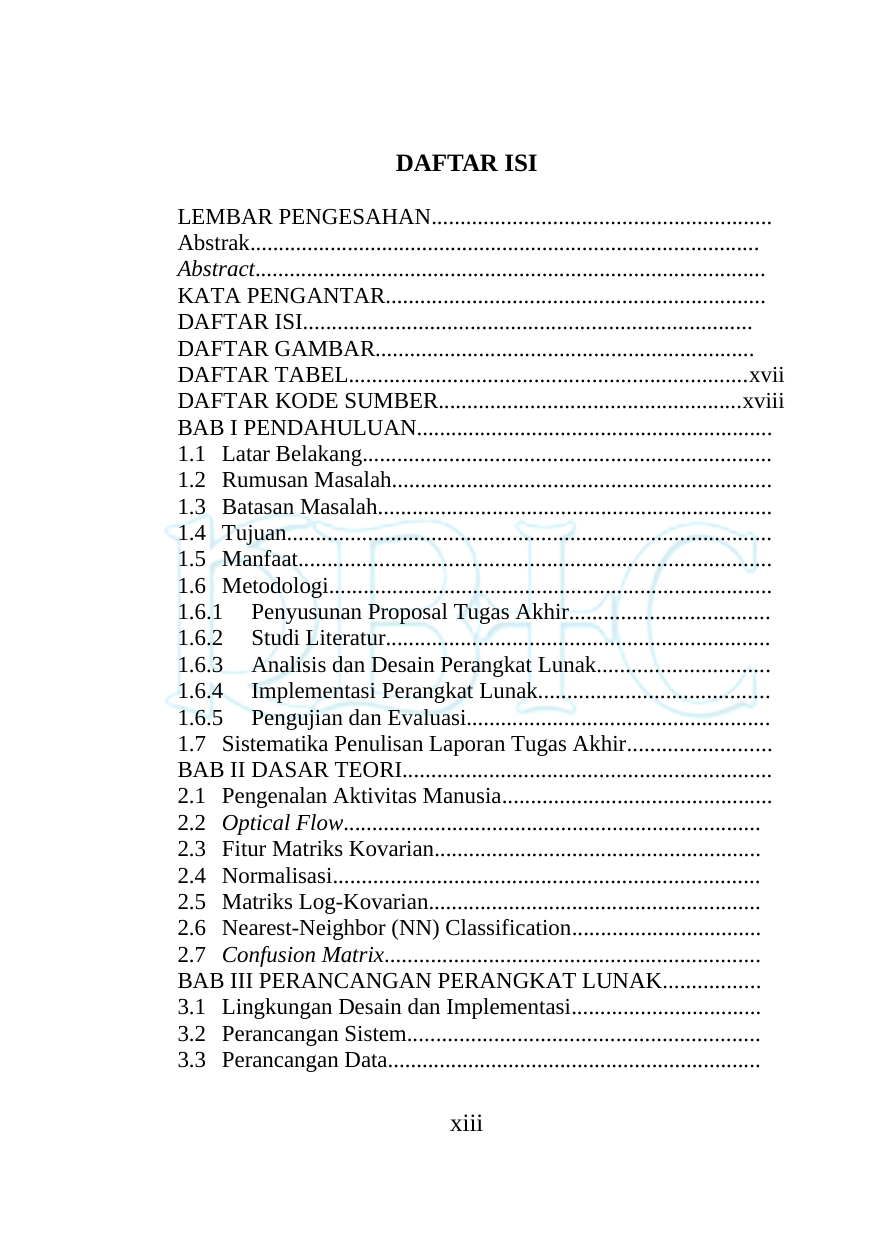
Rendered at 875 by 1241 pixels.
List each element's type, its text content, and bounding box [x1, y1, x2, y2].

text DAFTAR TABEL xvii [177, 361, 753, 387]
text 1.2 Rumusan Masalah 2 [177, 466, 756, 493]
text 1.5 Manfaat 4 [177, 545, 756, 572]
text BAB II DASAR TEORI 9 [177, 756, 753, 783]
text BAB III PERANCANGAN PERANGKAT LUNAK 16 [177, 967, 753, 993]
text 2.6 Nearest-Neighbor (NN) Classification 14 [177, 914, 756, 941]
text 1.6.3 Analisis dan Desain Perangkat Lunak 5 [177, 651, 756, 677]
text 2.3 Fitur Matriks Kovarian 12 [177, 835, 756, 862]
text DAFTAR GAMBAR xvi [177, 334, 753, 361]
text LEMBAR PENGESAHAN v [177, 203, 753, 229]
text DAFTAR KODE SUMBER xviii [177, 387, 753, 414]
text 3.1 Lingkungan Desain dan Implementasi 16 [177, 993, 756, 1020]
text Abstract ix [177, 256, 753, 282]
text 2.4 Normalisasi 14 [177, 862, 756, 888]
text 3.3 Perancangan Data 19 [177, 1046, 756, 1072]
text 2.1 Pengenalan Aktivitas Manusia 9 [177, 783, 756, 809]
text 1.4 Tujuan 3 [177, 519, 756, 545]
subtitle DAFTAR ISI [177, 148, 756, 176]
text 1.3 Batasan Masalah 3 [177, 493, 756, 519]
text 1.7 Sistematika Penulisan Laporan Tugas Akhir 6 [177, 730, 756, 756]
text KATA PENGANTAR xi [177, 282, 753, 308]
text 2.7 Confusion Matrix 15 [177, 941, 756, 967]
text 1.6.2 Studi Literatur 4 [177, 624, 756, 651]
text 1.6 Metodologi 4 [177, 572, 756, 598]
text 1.6.4 Implementasi Perangkat Lunak 5 [177, 677, 756, 703]
text BAB I PENDAHULUAN 1 [177, 414, 753, 440]
text 1.6.1 Penyusunan Proposal Tugas Akhir 4 [177, 598, 756, 624]
text 3.2 Perancangan Sistem 16 [177, 1020, 756, 1046]
text Abstrak vii [177, 229, 753, 256]
text 1.1 Latar Belakang 1 [177, 440, 756, 466]
text DAFTAR ISI xiii [177, 308, 753, 334]
text 1.6.5 Pengujian dan Evaluasi 5 [177, 703, 756, 730]
text 2.5 Matriks Log-Kovarian 14 [177, 888, 756, 914]
text 2.2 Optical Flow 10 [177, 809, 756, 835]
